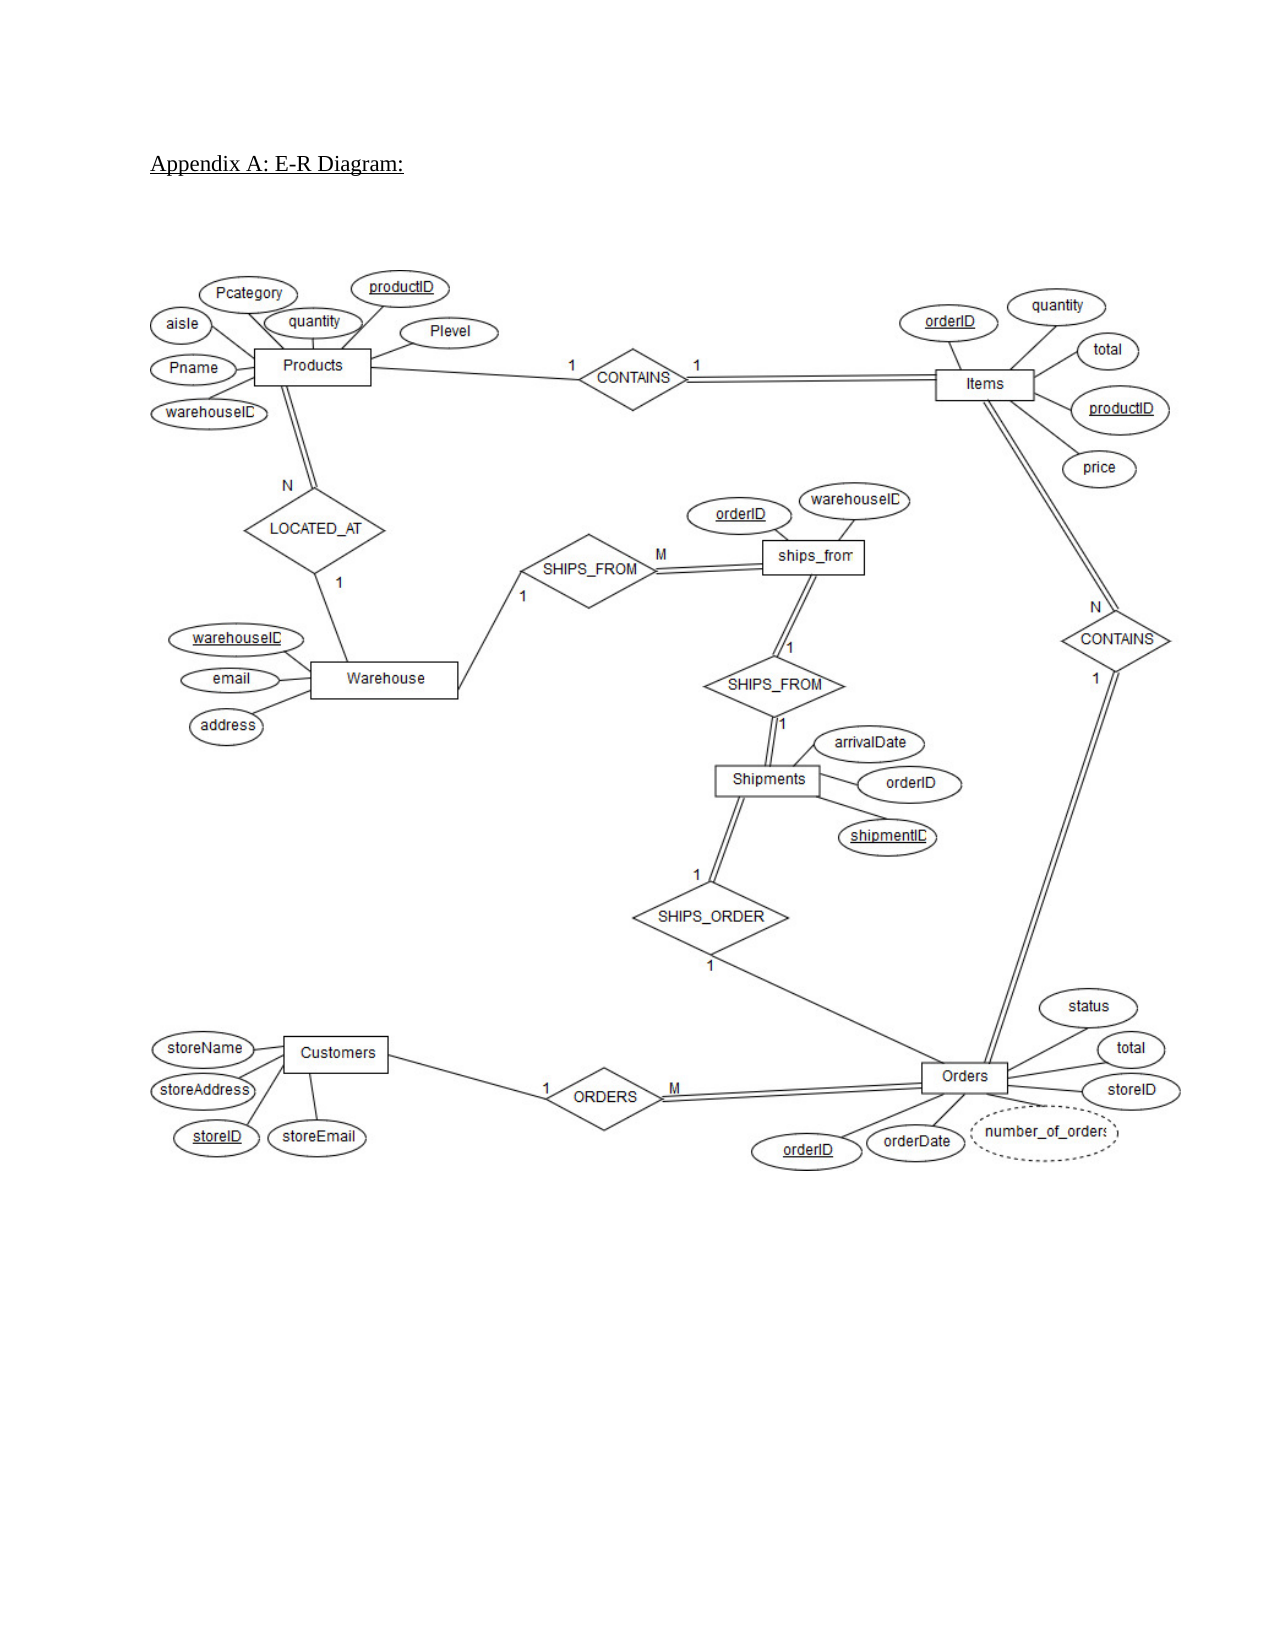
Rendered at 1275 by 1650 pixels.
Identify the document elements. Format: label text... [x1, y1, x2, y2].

picture [150, 270, 1181, 1171]
text Appendix A: E-R Diagram: [150, 150, 1125, 176]
